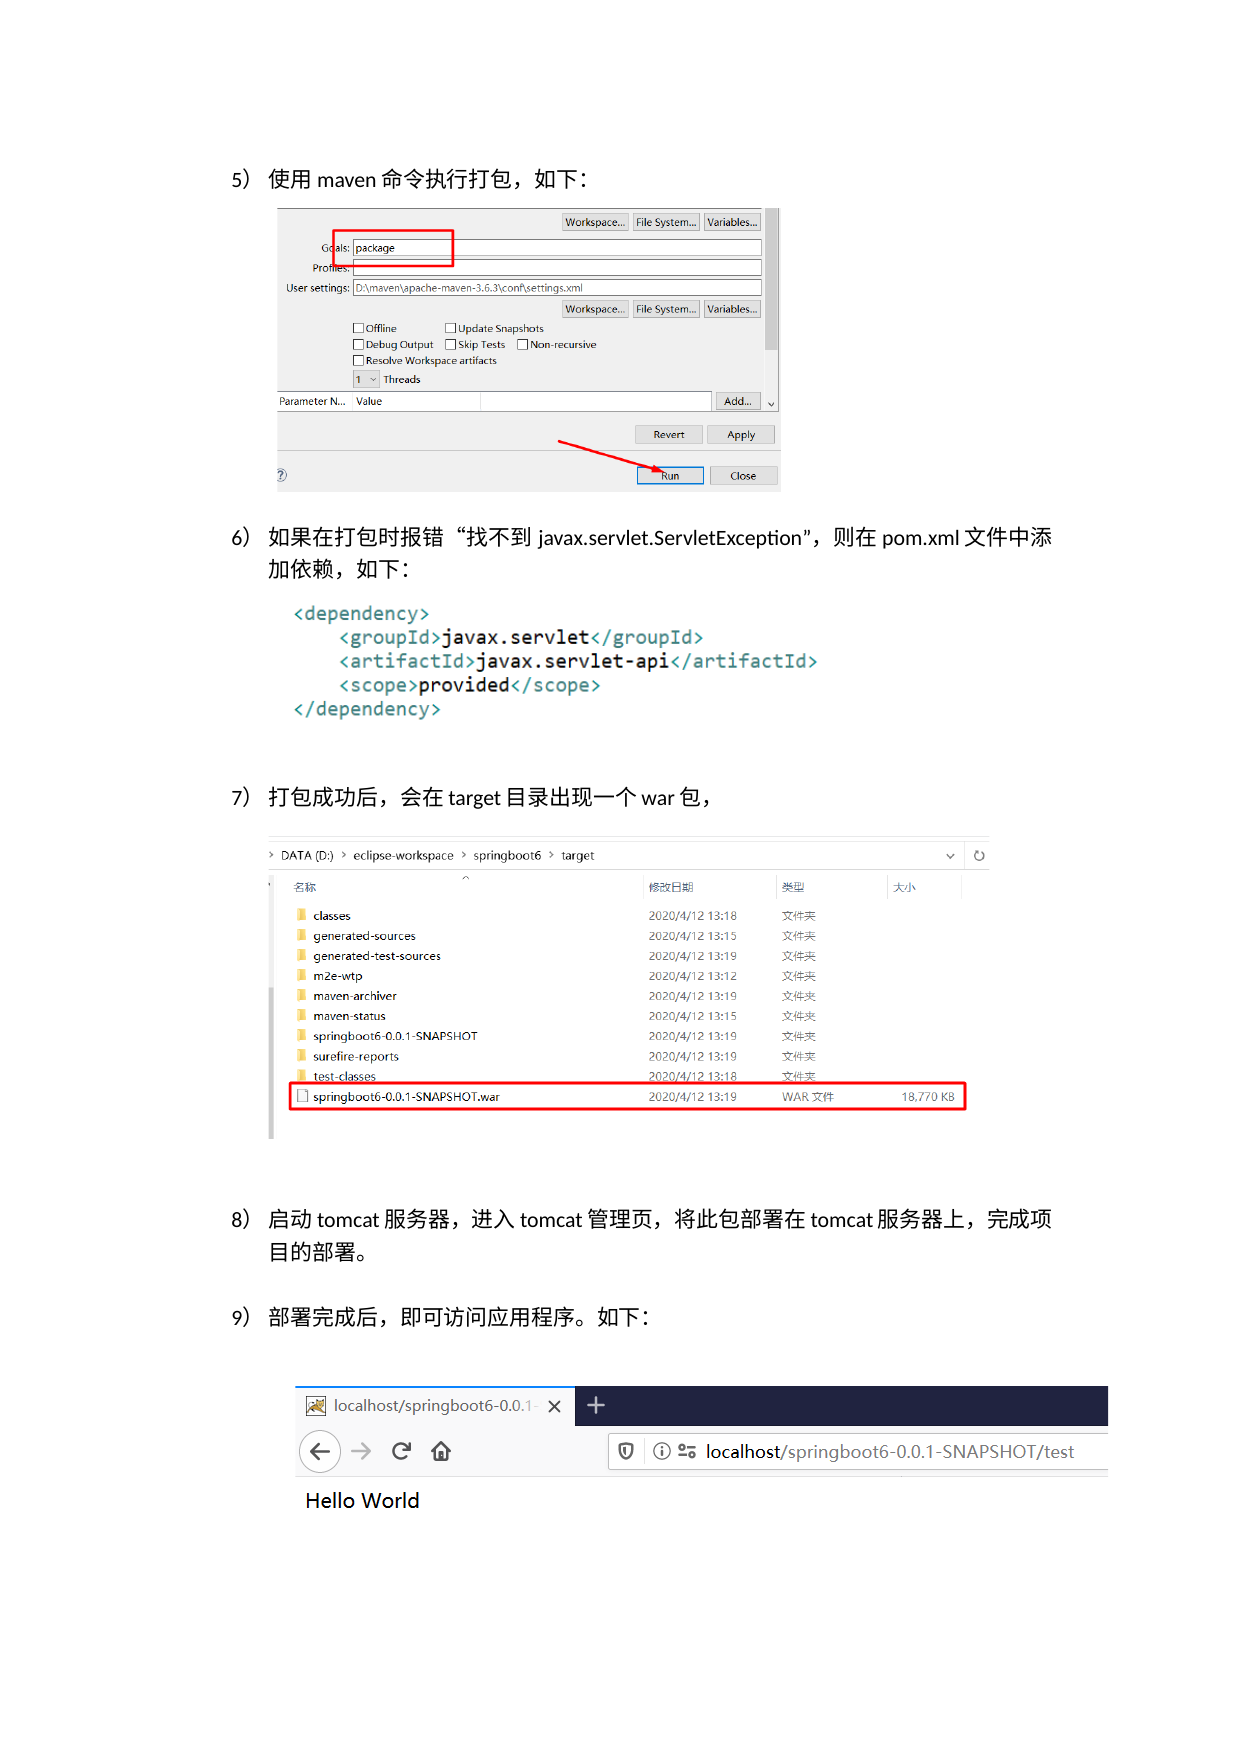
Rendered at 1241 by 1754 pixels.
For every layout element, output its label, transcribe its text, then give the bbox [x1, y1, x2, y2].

list 如果在打包时报错“找不到javax.servlet.ServletException”，则在pom.xml文件中添加依赖，如下： [231, 519, 1053, 584]
picture [268, 591, 842, 731]
list 打包成功后，会在target目录出现一个war包， [231, 779, 1053, 812]
picture [277, 208, 781, 492]
list 部署完成后，即可访问应用程序。如下： [231, 1299, 1053, 1332]
list 启动tomcat服务器，进入tomcat管理页，将此包部署在tomcat服务器上，完成项目的部署。 [231, 1202, 1053, 1267]
list 使用maven命令执行打包，如下： [231, 162, 1053, 194]
picture [268, 834, 990, 1139]
picture [295, 1386, 1109, 1549]
